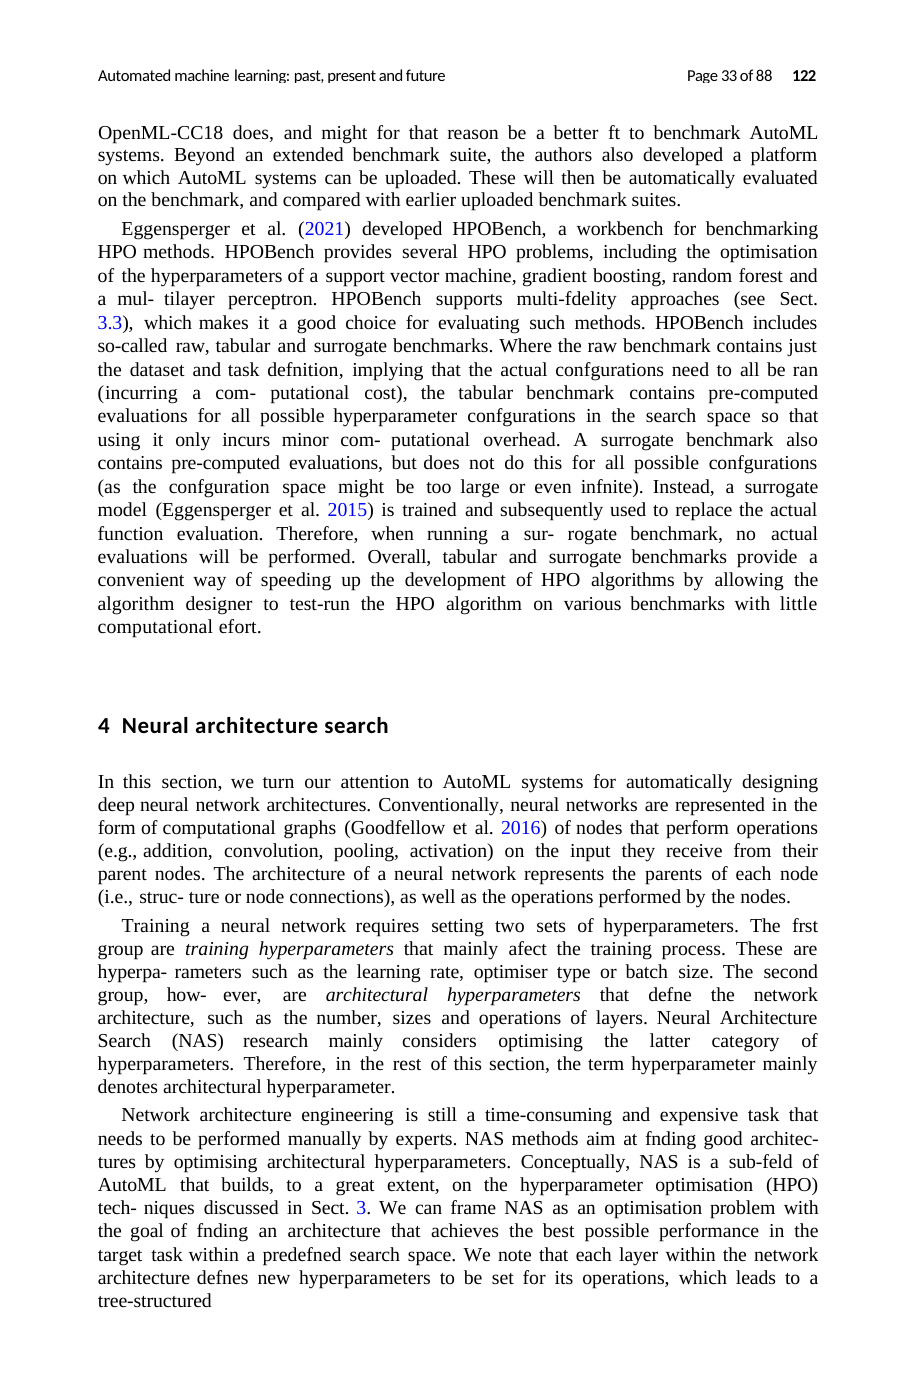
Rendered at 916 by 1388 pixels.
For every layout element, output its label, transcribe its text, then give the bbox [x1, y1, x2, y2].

text Network architecture engineering is still a time-consuming and expensive task that needs to be performed manually by experts. NAS methods aim at fnding good architec- tures by optimising architectural hyperparameters. Conceptually, NAS is a sub-feld of AutoML that builds, to a great extent, on the hyperparameter optimisation (HPO) tech- niques discussed in Sect. 3. We can frame NAS as an optimisation problem with the goal of fnding an architecture that achieves the best possible performance in the target task within a predefned search space. We note that each layer within the network architecture defnes new hyperparameters to be set for its operations, which leads to a tree-structured [98, 1103, 819, 1312]
text Eggensperger et al. (2021) developed HPOBench, a workbench for benchmarking HPO methods. HPOBench provides several HPO problems, including the optimisation of the hyperparameters of a support vector machine, gradient boosting, random forest and a mul- tilayer perceptron. HPOBench supports multi-fdelity approaches (see Sect. 3.3), which makes it a good choice for evaluating such methods. HPOBench includes so-called raw, tabular and surrogate benchmarks. Where the raw benchmark contains just the dataset and task defnition, implying that the actual confgurations need to all be ran (incurring a com- putational cost), the tabular benchmark contains pre-computed evaluations for all possible hyperparameter confgurations in the search space so that using it only incurs minor com- putational overhead. A surrogate benchmark also contains pre-computed evaluations, but does not do this for all possible confgurations (as the confguration space might be too large or even infnite). Instead, a surrogate model (Eggensperger et al. 2015) is trained and subsequently used to replace the actual function evaluation. Therefore, when running a sur- rogate benchmark, no actual evaluations will be performed. Overall, tabular and surrogate benchmarks provide a convenient way of speeding up the development of HPO algorithms by allowing the algorithm designer to test-run the HPO algorithm on various benchmarks with little computational efort. [97, 217, 818, 638]
text OpenML-CC18 does, and might for that reason be a better ft to benchmark AutoML systems. Beyond an extended benchmark suite, the authors also developed a platform on which AutoML systems can be uploaded. These will then be automatically evaluated on the benchmark, and compared with earlier uploaded benchmark suites. [98, 122, 818, 211]
text Training a neural network requires setting two sets of hyperparameters. The frst group are training hyperparameters that mainly afect the training process. These are hyperpa- rameters such as the learning rate, optimiser type or batch size. The second group, how- ever, are architectural hyperparameters that defne the network architecture, such as the number, sizes and operations of layers. Neural Architecture Search (NAS) research mainly considers optimising the latter category of hyperparameters. Therefore, in the rest of this section, the term hyperparameter mainly denotes architectural hyperparameter. [97, 913, 818, 1097]
text In this section, we turn our attention to AutoML systems for automatically designing deep neural network architectures. Conventionally, neural networks are represented in the form of computational graphs (Goodfellow et al. 2016) of nodes that perform operations (e.g., addition, convolution, pooling, activation) on the input they receive from their parent nodes. The architecture of a neural network represents the parents of each node (i.e., struc- ture or node connections), as well as the operations performed by the nodes. [98, 771, 818, 907]
text 4 Neural architecture search [98, 713, 819, 741]
